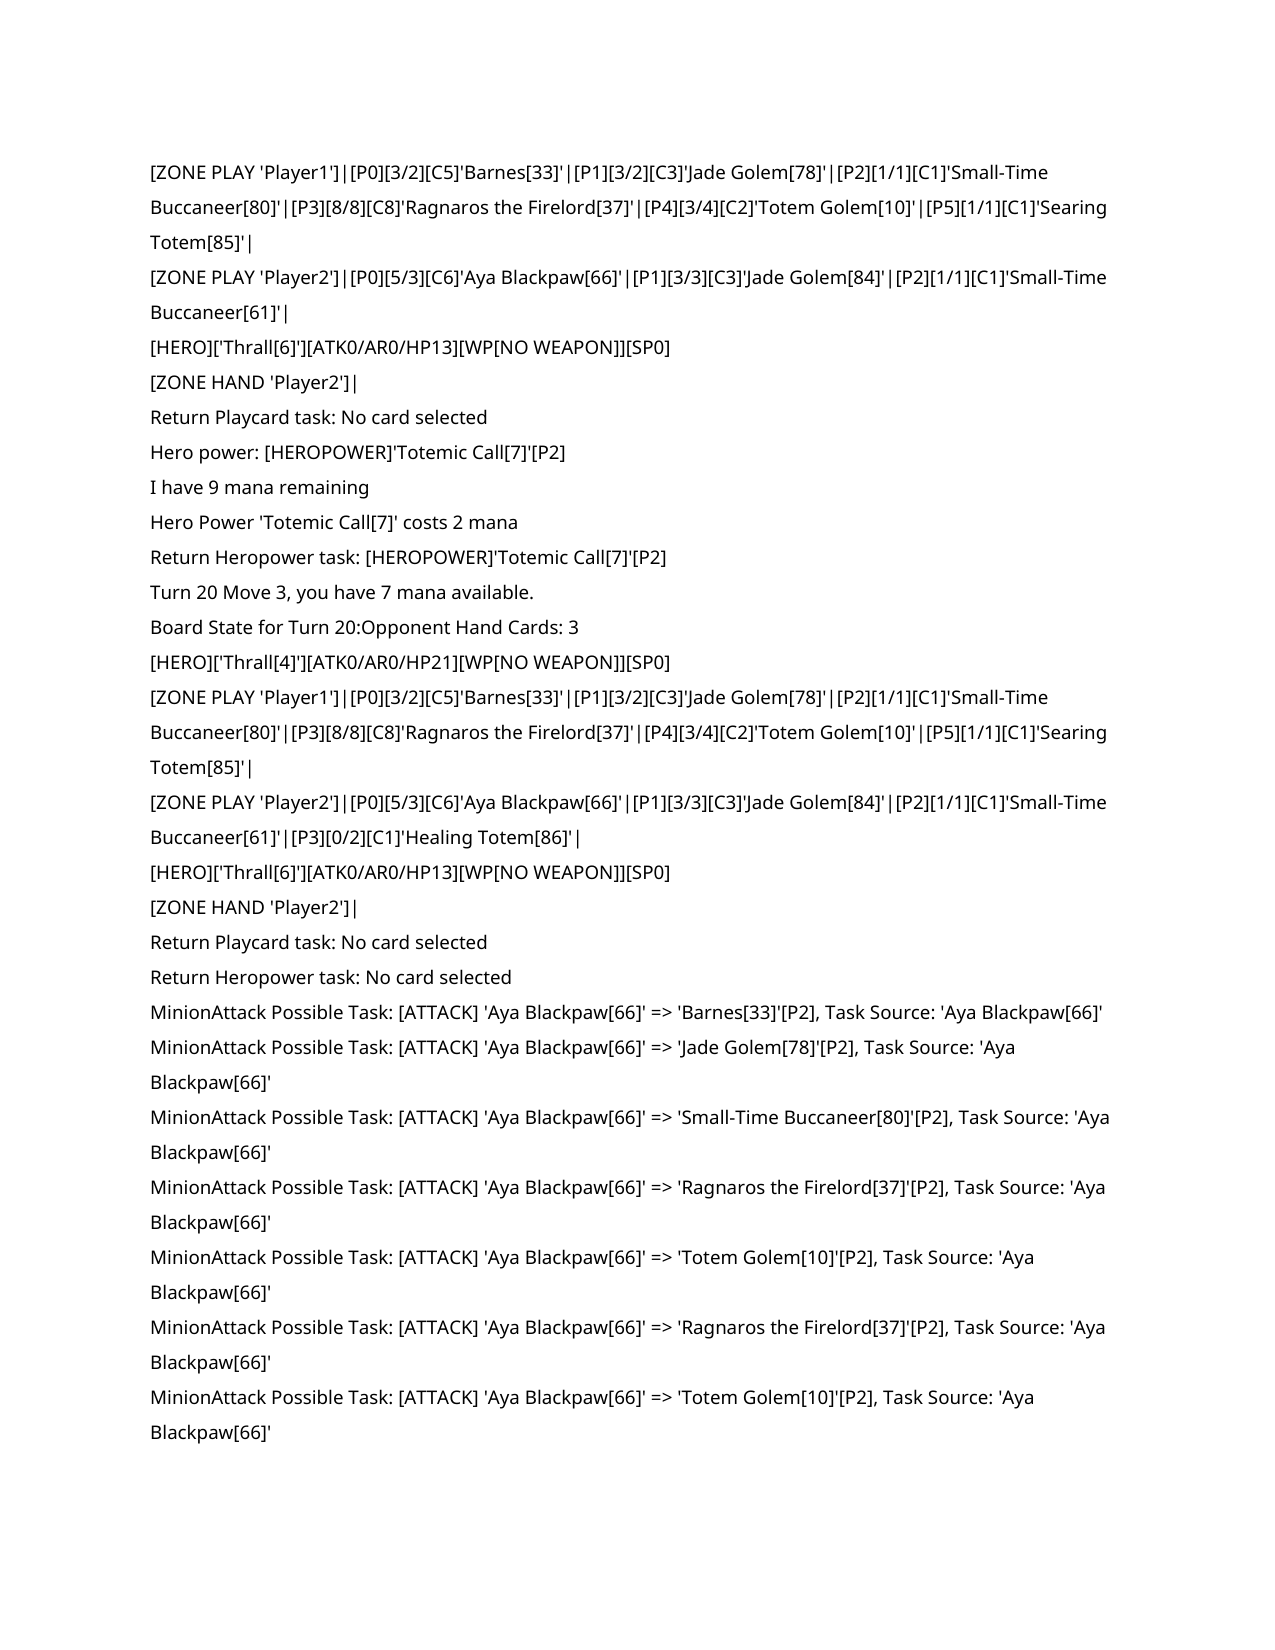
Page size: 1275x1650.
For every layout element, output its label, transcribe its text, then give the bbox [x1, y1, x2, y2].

text MinionAttack Possible Task: [ATTACK] 'Aya Blackpaw[66]' => 'Totem Golem[10]'[P2], Task Source: 'Aya Blackpaw[66]' [150, 1235, 1125, 1305]
text MinionAttack Possible Task: [ATTACK] 'Aya Blackpaw[66]' => 'Small-Time Buccaneer[80]'[P2], Task Source: 'Aya Blackpaw[66]' [150, 1095, 1125, 1165]
text Hero power: [HEROPOWER]'Totemic Call[7]'[P2] [150, 430, 1125, 465]
text Return Playcard task: No card selected [150, 920, 1125, 955]
text Return Playcard task: No card selected [150, 395, 1125, 430]
text Turn 20 Move 3, you have 7 mana available. [150, 570, 1125, 605]
text [ZONE PLAY 'Player1']|[P0][3/2][C5]'Barnes[33]'|[P1][3/2][C3]'Jade Golem[78]'|[P2][1/1][C1]'Small-Time Buccaneer[80]'|[P3][8/8][C8]'Ragnaros the Firelord[37]'|[P4][3/4][C2]'Totem Golem[10]'|[P5][1/1][C1]'Searing Totem[85]'| [150, 150, 1125, 255]
text MinionAttack Possible Task: [ATTACK] 'Aya Blackpaw[66]' => 'Ragnaros the Firelord[37]'[P2], Task Source: 'Aya Blackpaw[66]' [150, 1165, 1125, 1235]
text Return Heropower task: No card selected [150, 955, 1125, 990]
text [HERO]['Thrall[6]'][ATK0/AR0/HP13][WP[NO WEAPON]][SP0] [150, 850, 1125, 885]
text Return Heropower task: [HEROPOWER]'Totemic Call[7]'[P2] [150, 535, 1125, 570]
text Hero Power 'Totemic Call[7]' costs 2 mana [150, 500, 1125, 535]
text MinionAttack Possible Task: [ATTACK] 'Aya Blackpaw[66]' => 'Barnes[33]'[P2], Task Source: 'Aya Blackpaw[66]' [150, 990, 1125, 1025]
text [HERO]['Thrall[6]'][ATK0/AR0/HP13][WP[NO WEAPON]][SP0] [150, 325, 1125, 360]
text Board State for Turn 20:Opponent Hand Cards: 3 [150, 605, 1125, 640]
text [ZONE PLAY 'Player1']|[P0][3/2][C5]'Barnes[33]'|[P1][3/2][C3]'Jade Golem[78]'|[P2][1/1][C1]'Small-Time Buccaneer[80]'|[P3][8/8][C8]'Ragnaros the Firelord[37]'|[P4][3/4][C2]'Totem Golem[10]'|[P5][1/1][C1]'Searing Totem[85]'| [150, 675, 1125, 780]
text [ZONE HAND 'Player2']| [150, 360, 1125, 395]
text [ZONE HAND 'Player2']| [150, 885, 1125, 920]
text MinionAttack Possible Task: [ATTACK] 'Aya Blackpaw[66]' => 'Totem Golem[10]'[P2], Task Source: 'Aya Blackpaw[66]' [150, 1375, 1125, 1445]
text [ZONE PLAY 'Player2']|[P0][5/3][C6]'Aya Blackpaw[66]'|[P1][3/3][C3]'Jade Golem[84]'|[P2][1/1][C1]'Small-Time Buccaneer[61]'|[P3][0/2][C1]'Healing Totem[86]'| [150, 780, 1125, 850]
text MinionAttack Possible Task: [ATTACK] 'Aya Blackpaw[66]' => 'Ragnaros the Firelord[37]'[P2], Task Source: 'Aya Blackpaw[66]' [150, 1305, 1125, 1375]
text MinionAttack Possible Task: [ATTACK] 'Aya Blackpaw[66]' => 'Jade Golem[78]'[P2], Task Source: 'Aya Blackpaw[66]' [150, 1025, 1125, 1095]
text I have 9 mana remaining [150, 465, 1125, 500]
text [ZONE PLAY 'Player2']|[P0][5/3][C6]'Aya Blackpaw[66]'|[P1][3/3][C3]'Jade Golem[84]'|[P2][1/1][C1]'Small-Time Buccaneer[61]'| [150, 255, 1125, 325]
text [HERO]['Thrall[4]'][ATK0/AR0/HP21][WP[NO WEAPON]][SP0] [150, 640, 1125, 675]
